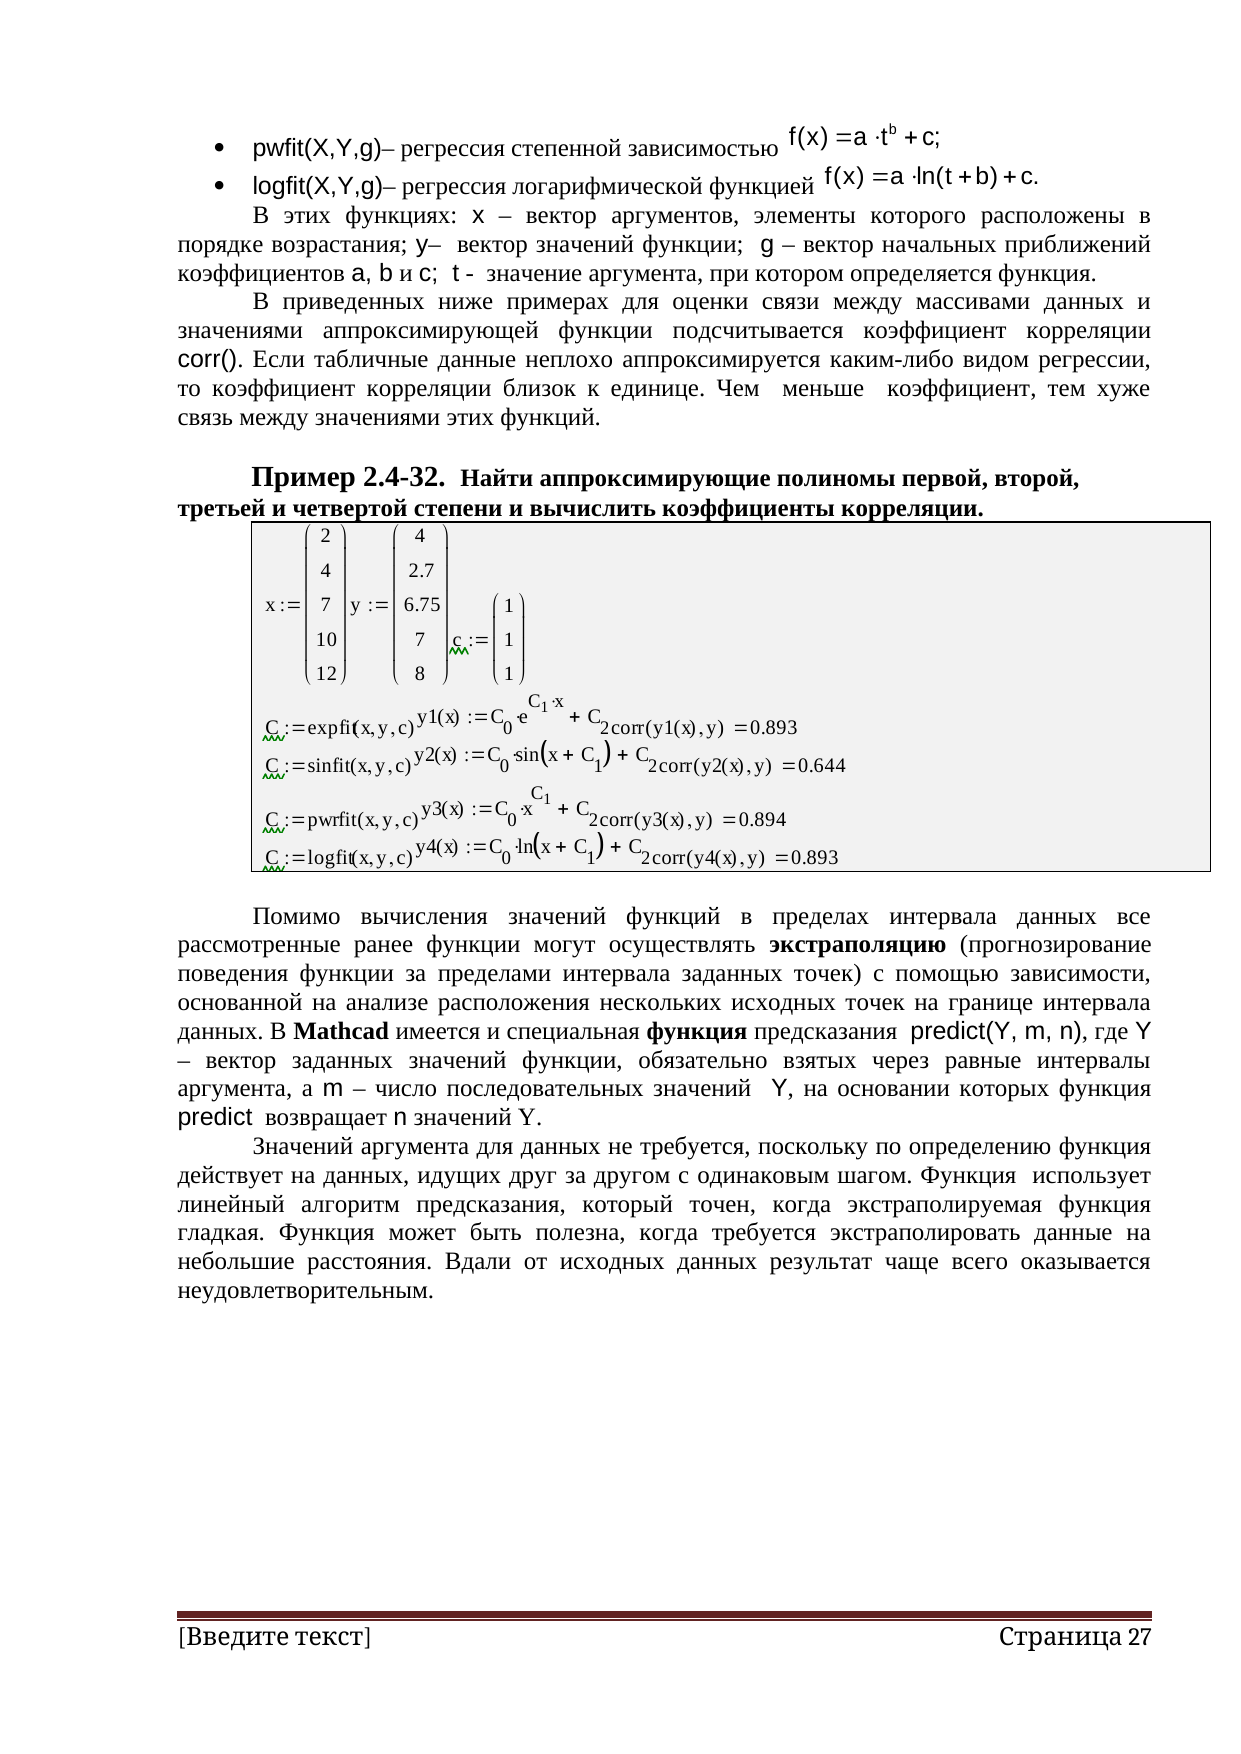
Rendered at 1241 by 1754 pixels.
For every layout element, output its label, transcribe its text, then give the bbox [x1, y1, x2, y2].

text Помимо вычисления значений функций в пределах интервала данных все рассмотренные ранее функции могут осуществлять экстраполяцию (прогнозирование поведения функции за пределами интервала заданных точек) с помощью зависимости, основанной на анализе расположения нескольких исходных точек на границе интервала данных. В Mathcad имеется и специальная функция предсказания predict(Y, m, n), где Y – вектор заданных значений функции, обязательно взятых через равные интервалы аргумента, а m – число последовательных значений Y, на основании которых функция predict возвращает n значений Y. [177, 901, 1152, 1131]
text В приведенных ниже примерах для оценки связи между массивами данных и значениями аппроксимирующей функции подсчитывается коэффициент корреляции corr(). Если табличные данные неплохо аппроксимируется каким-либо видом регрессии, то коэффициент корреляции близок к единице. Чем меньше коэффициент, тем хуже связь между значениями этих функций. [177, 286, 1152, 430]
list logfit(X,Y,g)– регрессия логарифмической функцией [215, 162, 1152, 200]
text В этих функциях: х – вектор аргументов, элементы которого расположены в порядке возрастания; y– вектор значений функции; g – вектор начальных приближений коэффициентов a, b и с; t - значение аргумента, при котором определяется функция. [177, 200, 1152, 286]
table_header [252, 523, 1210, 871]
text Значений аргумента для данных не требуется, поскольку по определению функция действует на данных, идущих друг за другом с одинаковым шагом. Функция использует линейный алгоритм предсказания, который точен, когда экстраполируемая функция гладкая. Функция может быть полезна, когда требуется экстраполировать данные на небольшие расстояния. Вдали от исходных данных результат чаще всего оказывается неудовлетворительным. [177, 1131, 1152, 1304]
list pwfit(X,Y,g)– регрессия степенной зависимостью [215, 118, 1152, 162]
text Пример 2.4-32. Найти аппроксимирующие полиномы первой, второй, третьей и четвертой степени и вычислить коэффициенты корреляции. [177, 459, 1152, 521]
